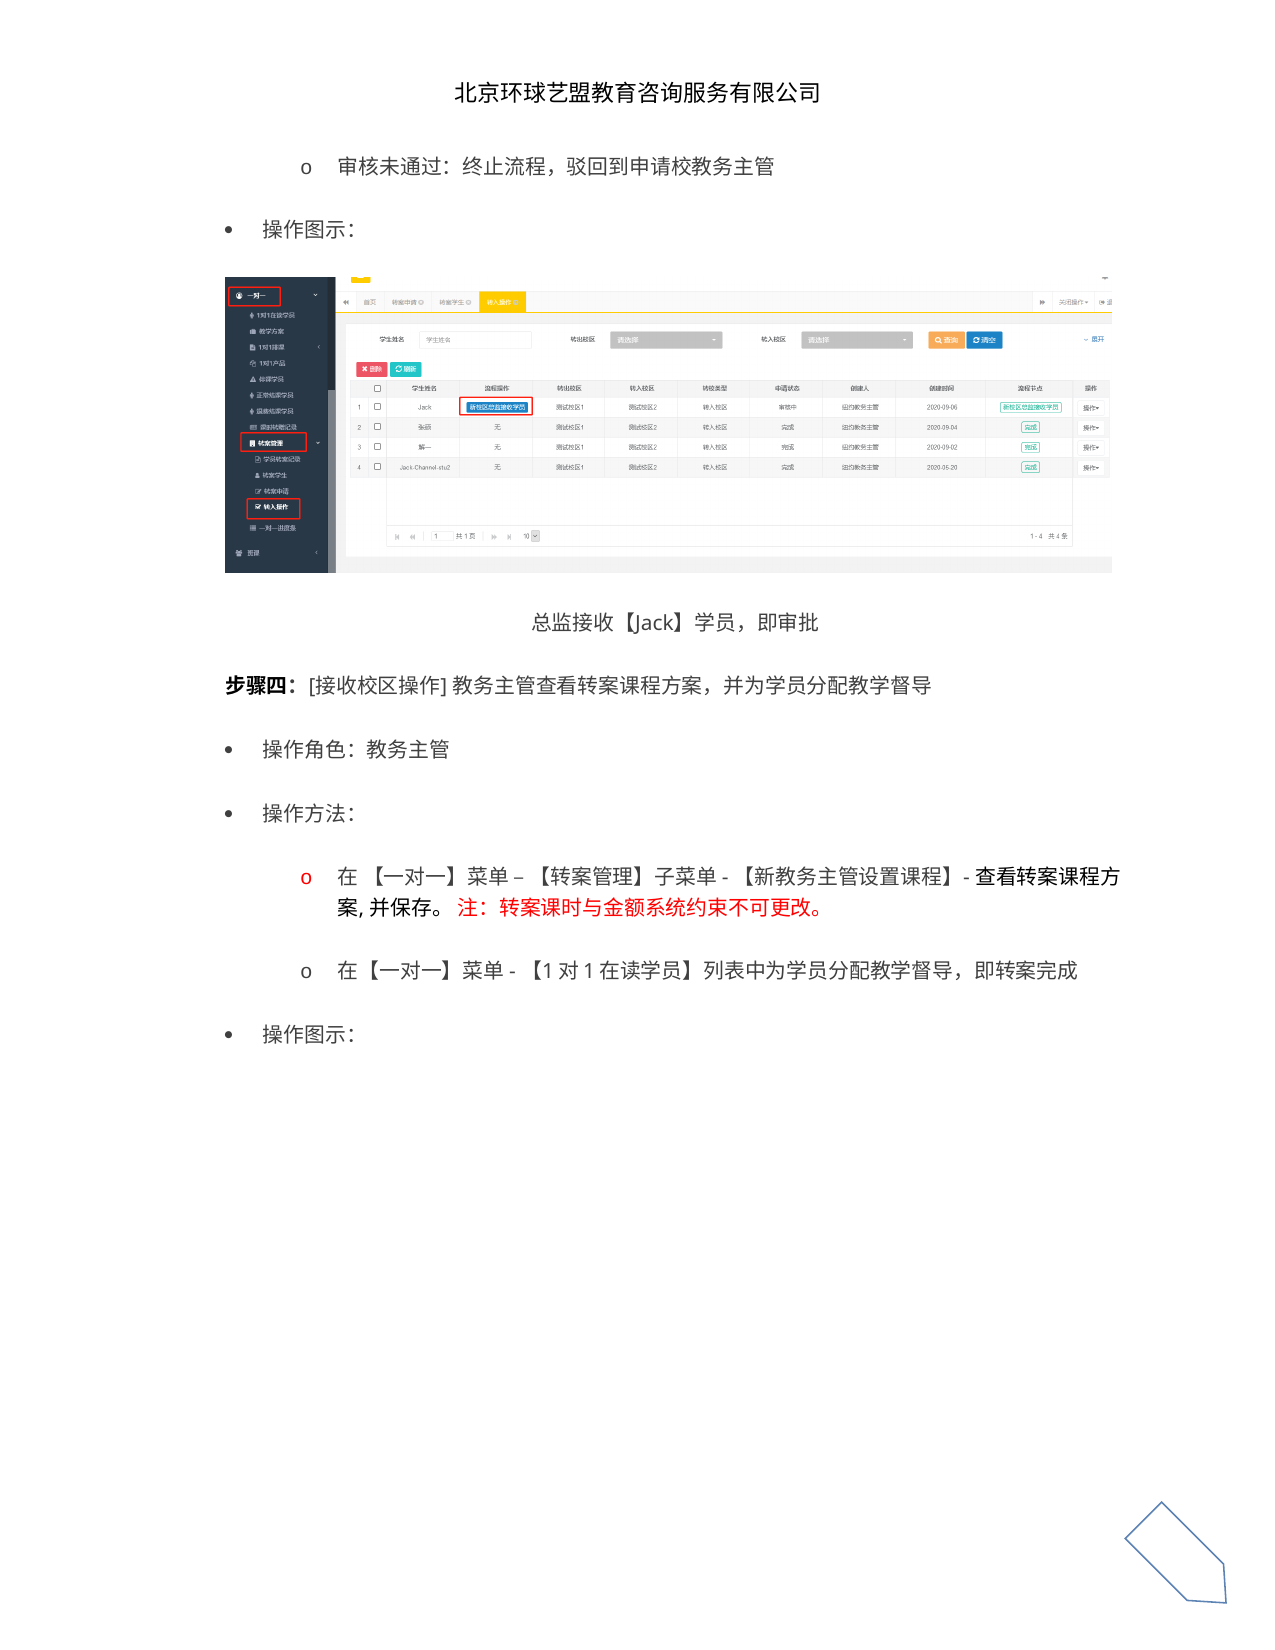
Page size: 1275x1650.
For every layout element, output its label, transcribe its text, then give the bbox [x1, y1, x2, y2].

picture [225, 277, 1112, 573]
title 步骤四：[接收校区操作] 教务主管查看转案课程方案，并为学员分配教学督导 [225, 669, 1125, 700]
title 操作方法： [225, 797, 1125, 827]
title 在【一对一】菜单 - 【1对1在读学员】列表中为学员分配教学督导，即转案完成 [300, 954, 1125, 985]
title 操作图示： [225, 1018, 1125, 1048]
title 操作图示： [225, 214, 1125, 244]
title 在 【一对一】菜单 – 【转案管理】子菜单 - 【新教务主管设置课程】- 查看转案课程方案, 并保存。 注：转案课时与金额系统约束不可更改。 [300, 860, 1125, 921]
title 总监接收【Jack】学员，即审批 [225, 606, 1125, 636]
title 审核未通过：终止流程，驳回到申请校教务主管 [300, 150, 1125, 180]
title 操作角色：教务主管 [225, 733, 1125, 763]
